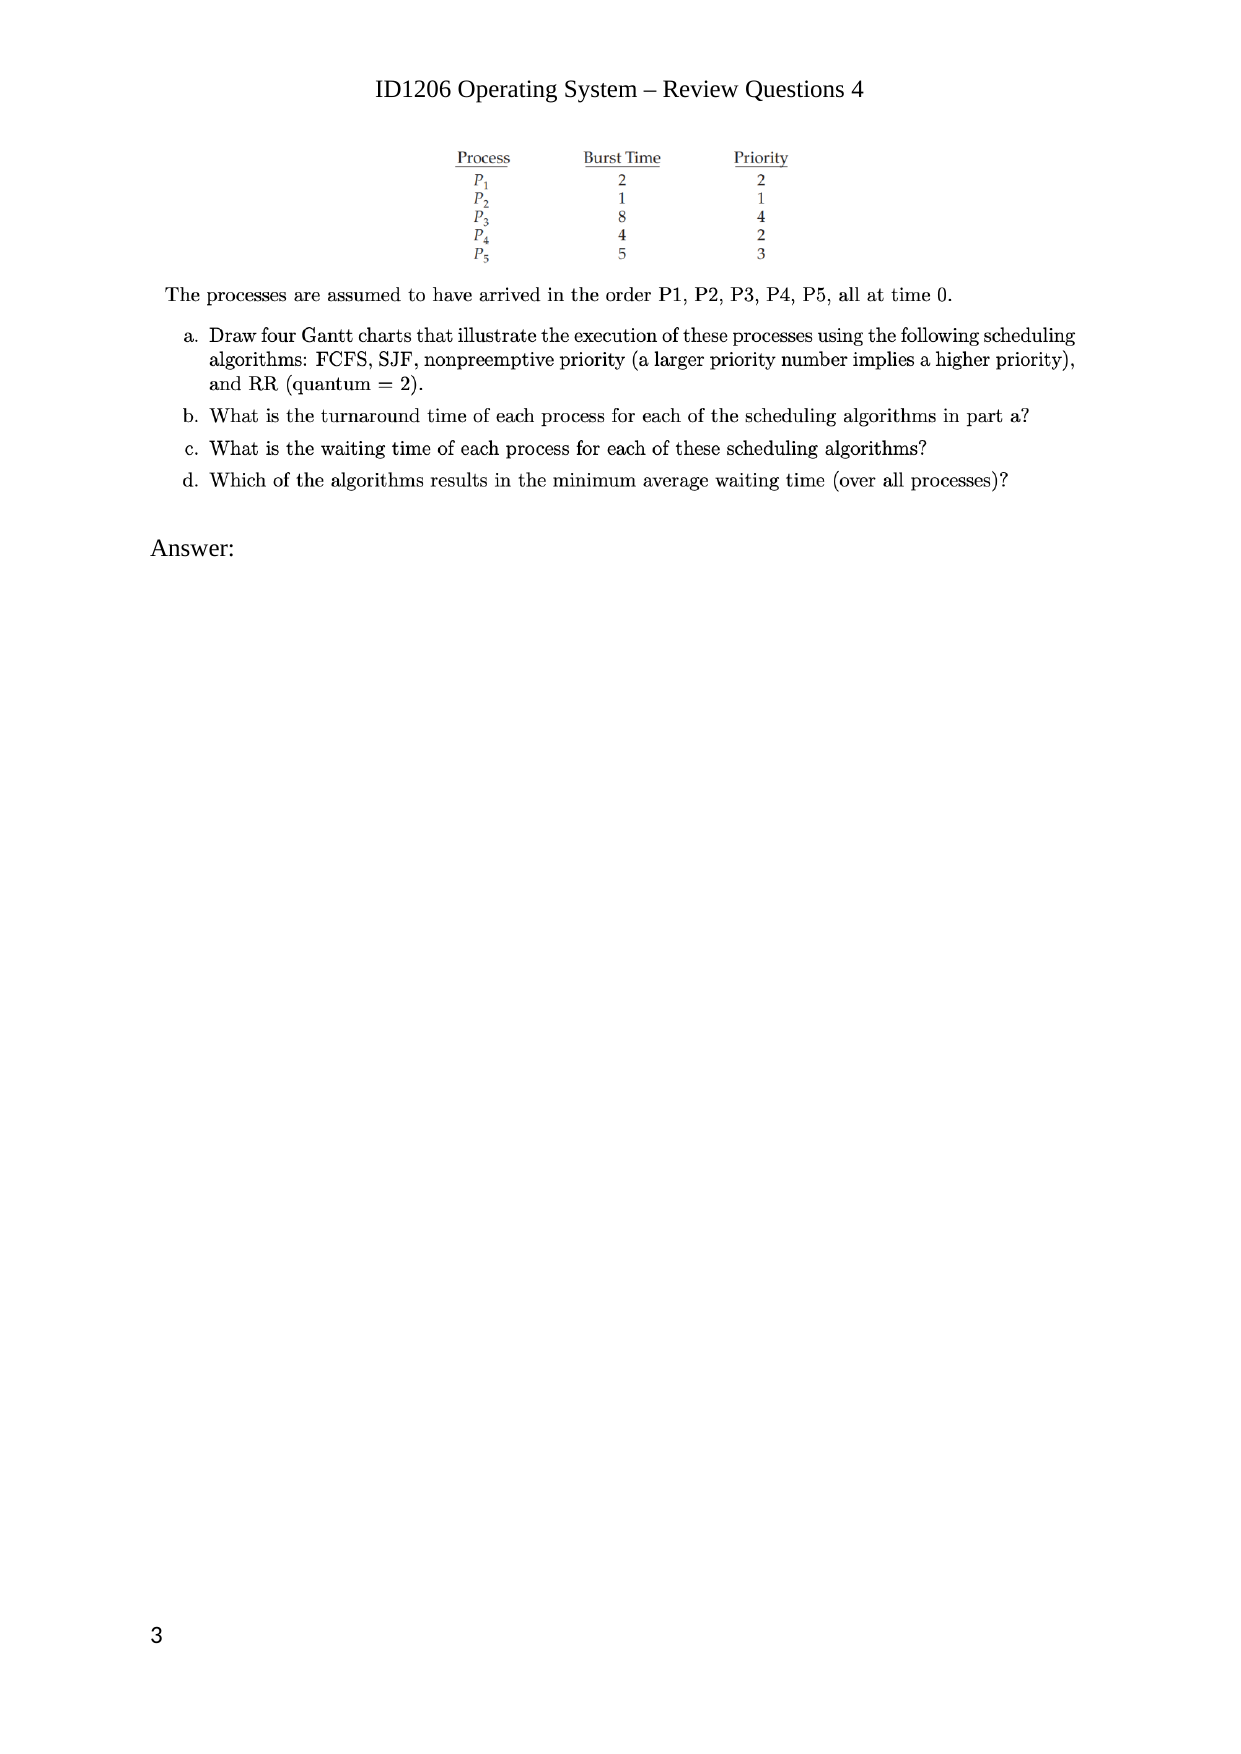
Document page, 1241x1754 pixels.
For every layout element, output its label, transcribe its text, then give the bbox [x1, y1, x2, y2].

text Answer: [150, 533, 1090, 562]
picture [150, 150, 1091, 505]
